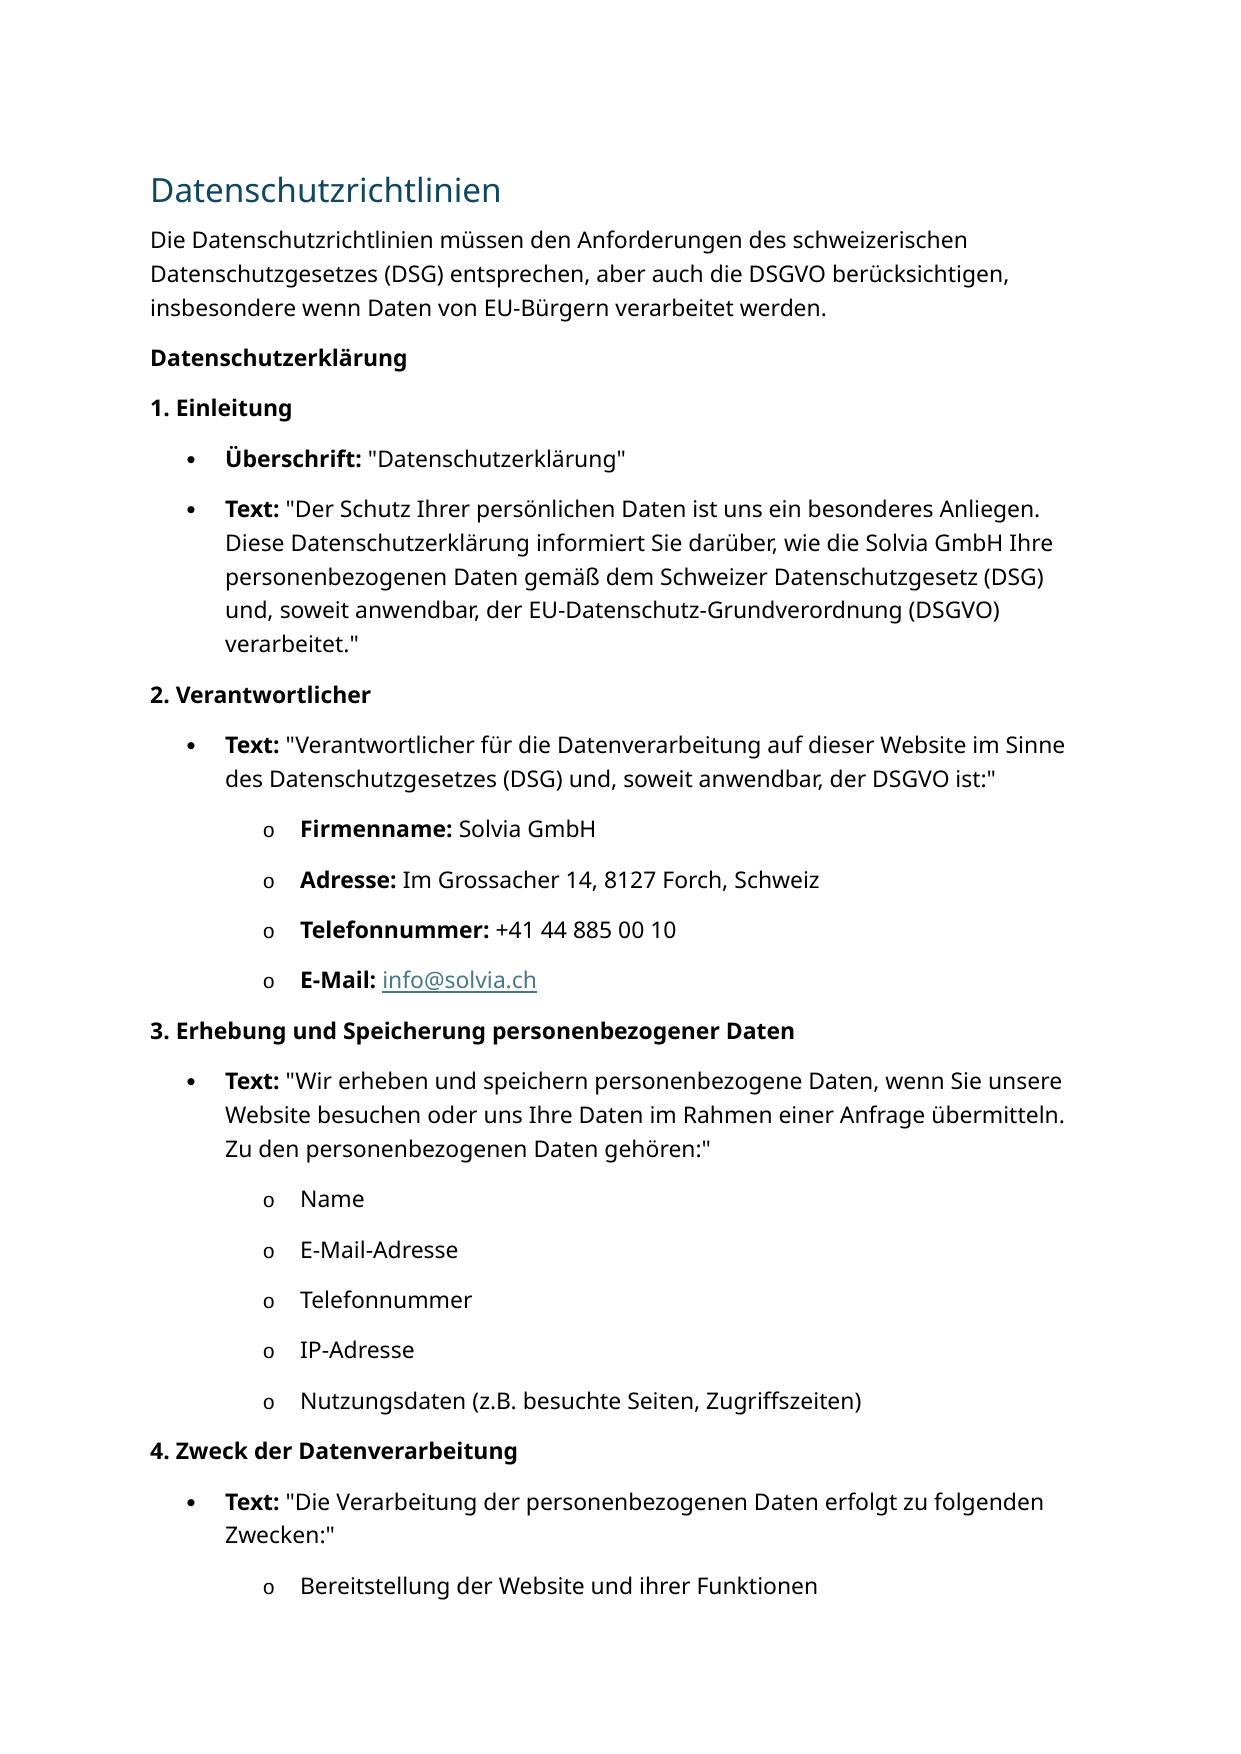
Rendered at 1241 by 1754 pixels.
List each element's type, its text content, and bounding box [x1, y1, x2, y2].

text 4. Zweck der Datenverarbeitung [150, 1435, 1090, 1466]
list Text: "Der Schutz Ihrer persönlichen Daten ist uns ein besonderes Anliegen. Diese Datenschutzerklärung informiert Sie darüber, wie die Solvia GmbH Ihre personenbezogenen Daten gemäß dem Schweizer Datenschutzgesetz (DSG) und, soweit anwendbar, der EU-Datenschutz-Grundverordnung (DSGVO) verarbeitet." [187, 493, 1090, 659]
text 1. Einleitung [150, 392, 1090, 423]
text Die Datenschutzrichtlinien müssen den Anforderungen des schweizerischen Datenschutzgesetzes (DSG) entsprechen, aber auch die DSGVO berücksichtigen, insbesondere wenn Daten von EU-Bürgern verarbeitet werden. [150, 224, 1090, 323]
list Adresse: Im Grossacher 14, 8127 Forch, Schweiz [262, 863, 1090, 895]
text 2. Verantwortlicher [150, 678, 1090, 710]
list Nutzungsdaten (z.B. besuchte Seiten, Zugriffszeiten) [262, 1385, 1090, 1416]
list Telefonnummer [262, 1284, 1090, 1315]
subtitle Datenschutzrichtlinien [150, 167, 1090, 212]
list Bereitstellung der Website und ihrer Funktionen [262, 1570, 1090, 1601]
list Name [262, 1183, 1090, 1214]
text 3. Erhebung und Speicherung personenbezogener Daten [150, 1015, 1090, 1046]
list Text: "Die Verarbeitung der personenbezogenen Daten erfolgt zu folgenden Zwecken:" [187, 1486, 1090, 1551]
list E-Mail: info@solvia.ch [262, 964, 1090, 996]
list IP-Adresse [262, 1334, 1090, 1366]
list Firmenname: Solvia GmbH [262, 813, 1090, 844]
list Überschrift: "Datenschutzerklärung" [187, 443, 1090, 474]
list E-Mail-Adresse [262, 1233, 1090, 1265]
list Text: "Verantwortlicher für die Datenverarbeitung auf dieser Website im Sinne des Datenschutzgesetzes (DSG) und, soweit anwendbar, der DSGVO ist:" [187, 729, 1090, 794]
list Telefonnummer: +41 44 885 00 10 [262, 914, 1090, 945]
list Text: "Wir erheben und speichern personenbezogene Daten, wenn Sie unsere Website besuchen oder uns Ihre Daten im Rahmen einer Anfrage übermitteln. Zu den personenbezogenen Daten gehören:" [187, 1065, 1090, 1164]
text Datenschutzerklärung [150, 342, 1090, 373]
